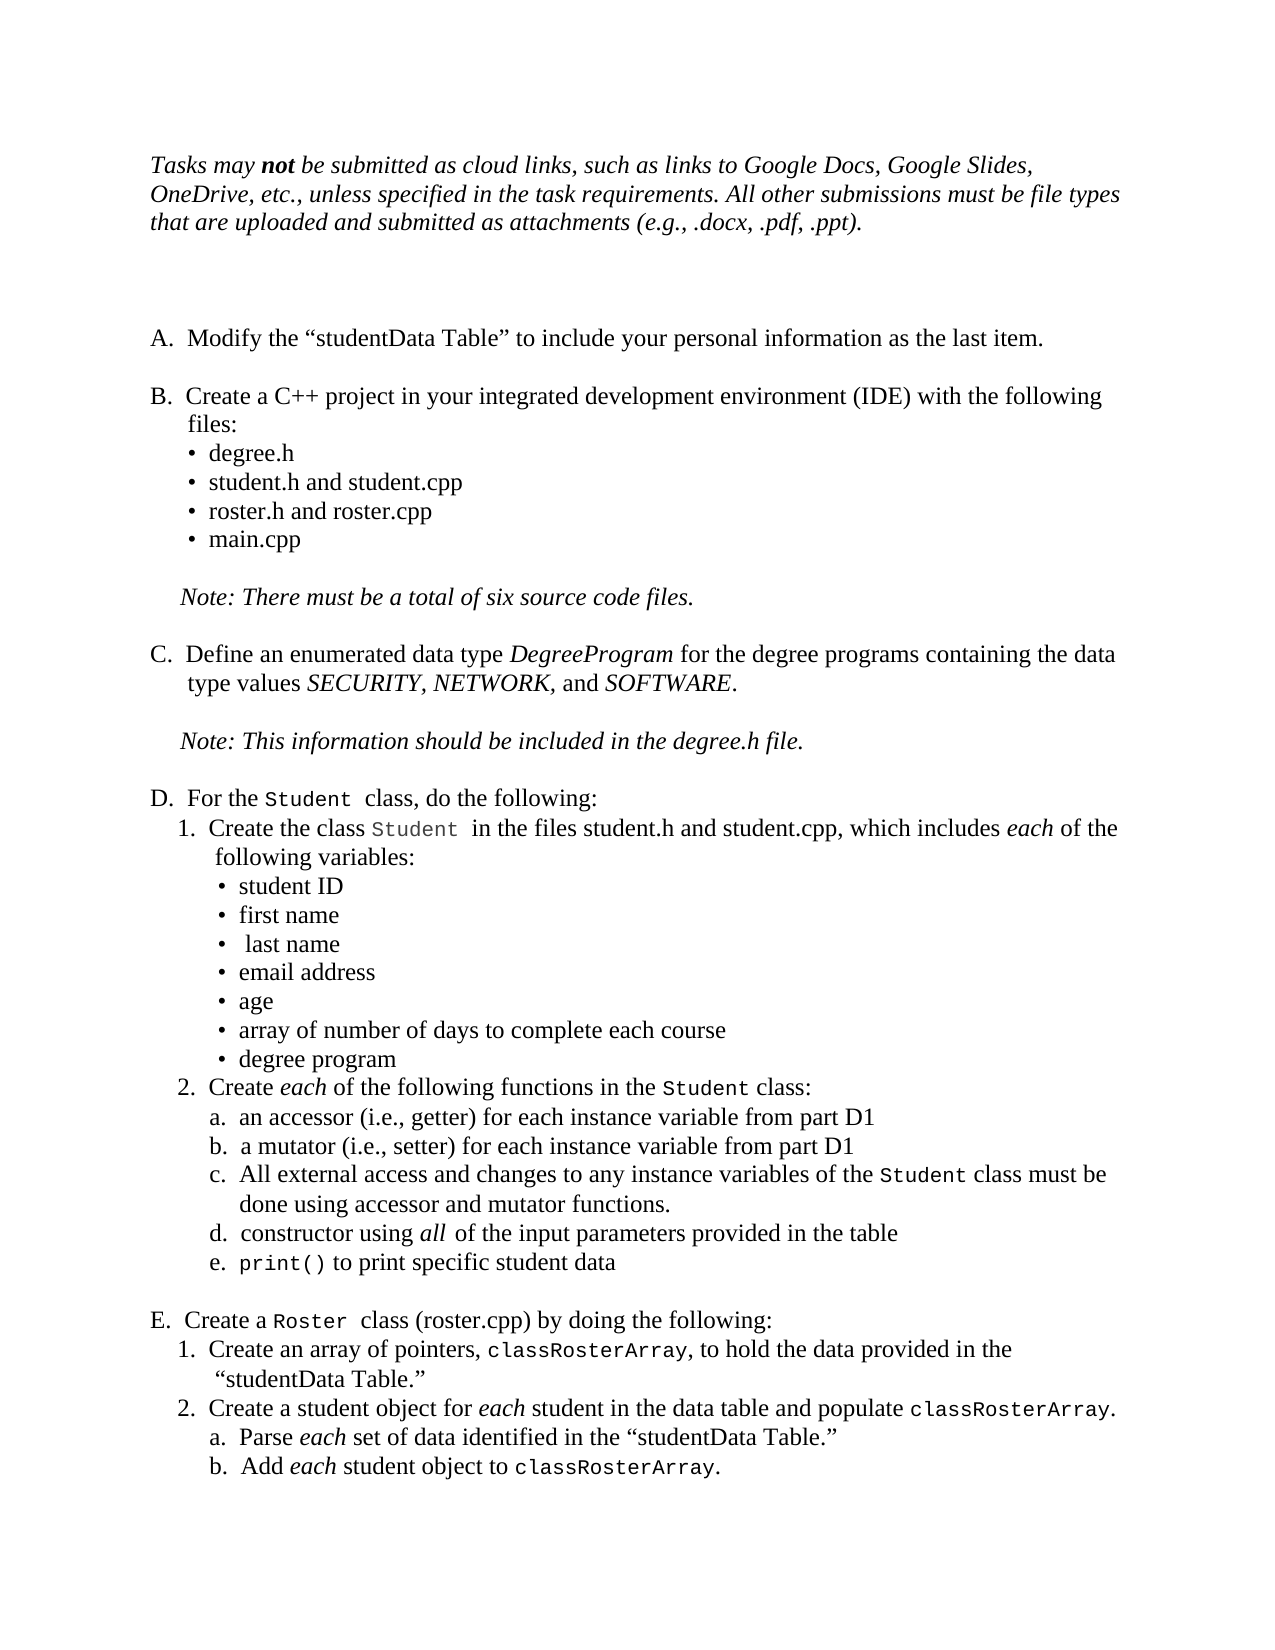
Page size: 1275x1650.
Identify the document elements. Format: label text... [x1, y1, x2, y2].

text • main.cpp [187, 524, 1125, 582]
text e. print() to print specific student data [209, 1247, 1125, 1305]
text a. an accessor (i.e., getter) for each instance variable from part D1 [209, 1102, 1125, 1131]
text • student.h and student.cpp [187, 467, 1125, 496]
text • roster.h and roster.cpp [187, 496, 1125, 524]
text E. Create a Roster class (roster.cpp) by doing the following: [150, 1305, 1125, 1334]
text • student ID [217, 871, 1125, 900]
text • degree.h [187, 438, 1125, 467]
text • email address [217, 957, 1125, 986]
text Tasks may not be submitted as cloud links, such as links to Google Docs, Google Slides, OneDrive, etc., unless specified in the task requirements. All other submissions must be file types that are uploaded and submitted as attachments (e.g., .docx, .pdf, .ppt). [150, 150, 1125, 236]
text d. constructor using all of the input parameters provided in the table [209, 1218, 1125, 1247]
text 2. Create a student object for each student in the data table and populate classRosterArray. [177, 1393, 1125, 1422]
text • first name [217, 900, 1125, 929]
text C. Define an enumerated data type DegreeProgram for the degree programs containing the data type values SECURITY, NETWORK, and SOFTWARE. [150, 639, 1125, 726]
text Note: There must be a total of six source code files. [180, 582, 1125, 639]
text a. Parse each set of data identified in the “studentData Table.” [209, 1422, 1125, 1451]
text • array of number of days to complete each course [217, 1015, 1125, 1044]
text Note: This information should be included in the degree.h file. [180, 726, 1125, 783]
text A. Modify the “studentData Table” to include your personal information as the last item. [150, 323, 1125, 381]
text D. For the Student class, do the following: [150, 783, 1125, 813]
text • last name [217, 929, 1125, 957]
text • degree program [217, 1044, 1125, 1072]
text B. Create a C++ project in your integrated development environment (IDE) with the following files: [150, 381, 1125, 438]
text b. Add each student object to classRosterArray. [209, 1451, 1125, 1481]
text 1. Create the class Student in the files student.h and student.cpp, which includes each of the following variables: [177, 813, 1125, 871]
text b. a mutator (i.e., setter) for each instance variable from part D1 [209, 1131, 1125, 1159]
text 1. Create an array of pointers, classRosterArray, to hold the data provided in the “studentData Table.” [177, 1334, 1125, 1393]
text • age [217, 986, 1125, 1015]
text 2. Create each of the following functions in the Student class: [177, 1072, 1125, 1102]
text c. All external access and changes to any instance variables of the Student class must be done using accessor and mutator functions. [209, 1159, 1125, 1218]
